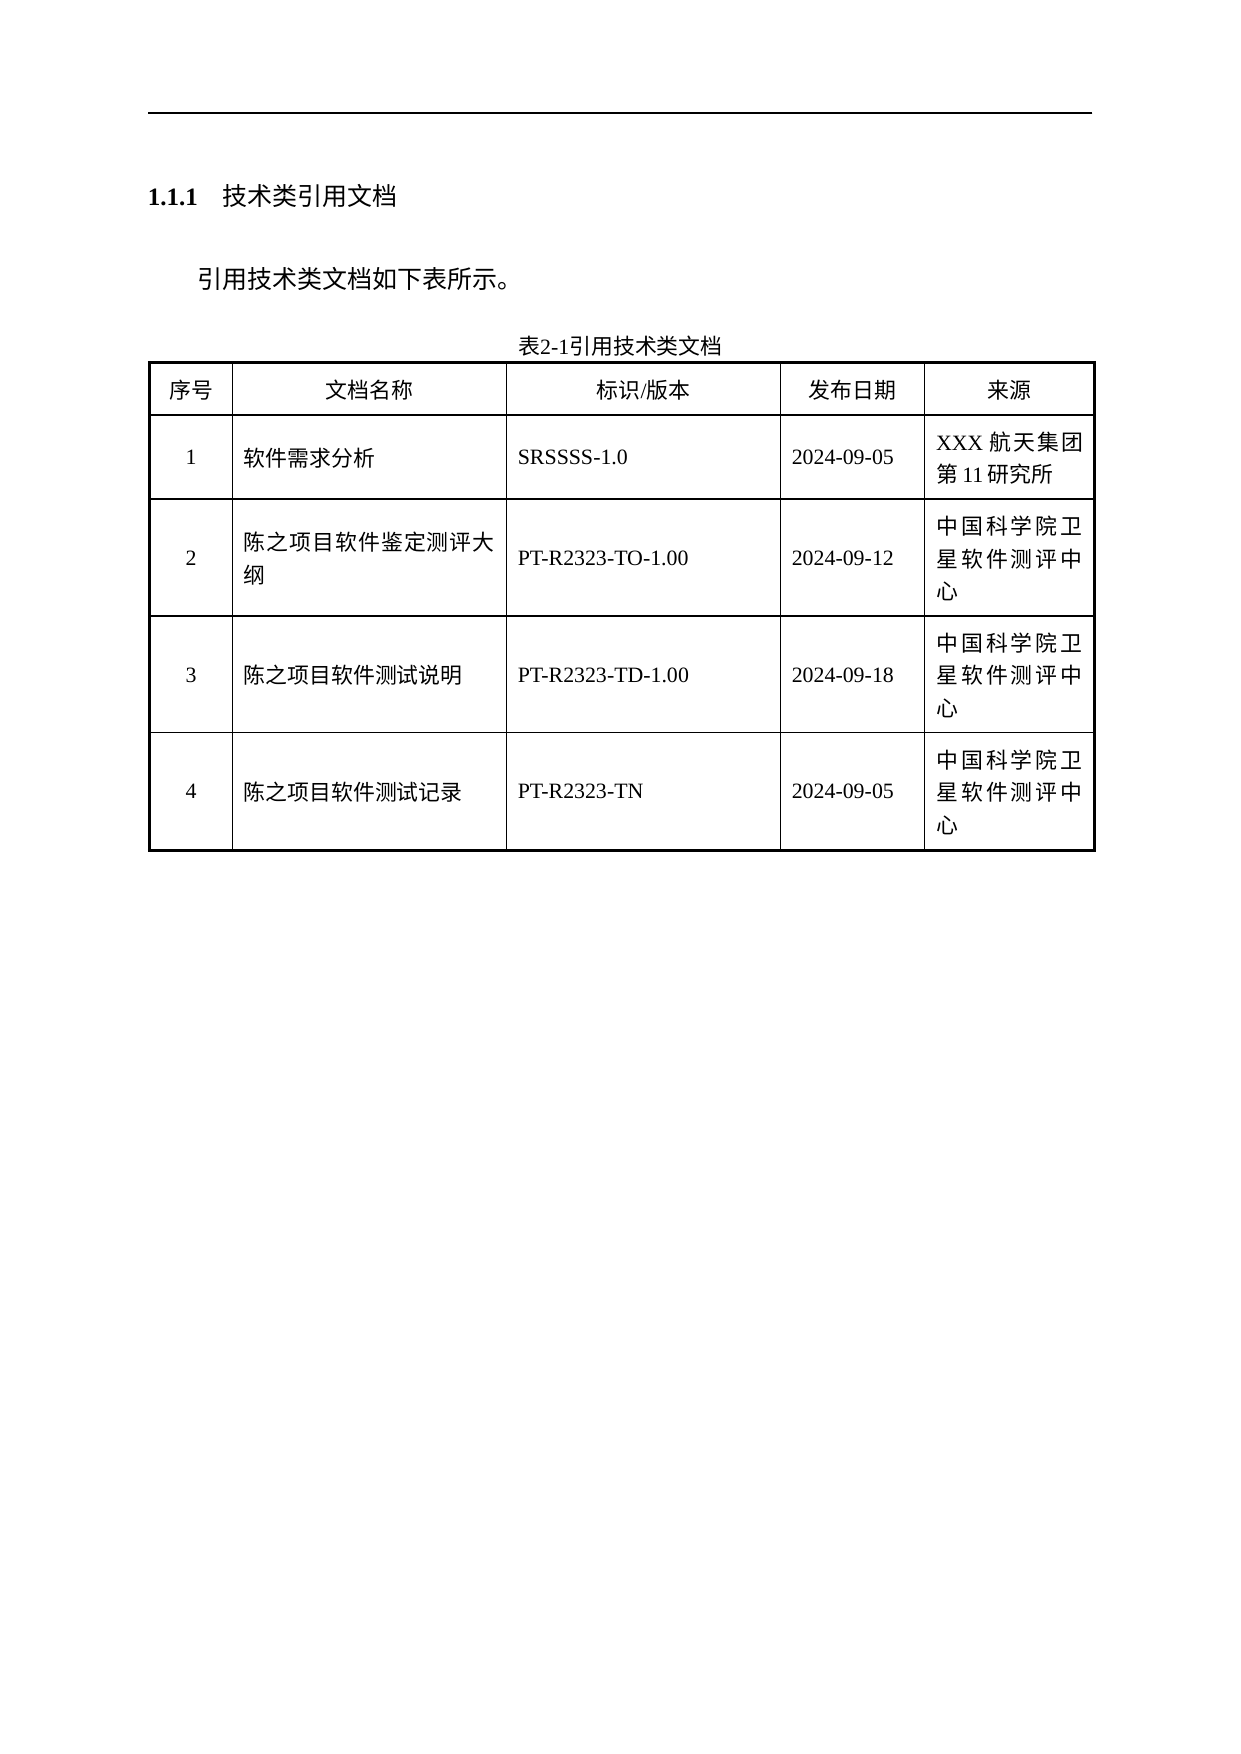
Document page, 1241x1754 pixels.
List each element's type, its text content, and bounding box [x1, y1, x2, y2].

table_cell [151, 500, 232, 615]
table_cell XXX航天集团第11研究所 [925, 416, 1093, 498]
table_header 标识/版本 [507, 364, 780, 414]
subtitle 技术类引用文档 [148, 162, 1092, 227]
table_cell 中国科学院卫星软件测评中心 [925, 500, 1093, 615]
table_header 序号 [151, 364, 232, 414]
table_cell 2024-09-05 [781, 416, 924, 498]
table_cell SRSSSS-1.0 [507, 416, 780, 498]
table_cell PT-R2323-TO-1.00 [507, 500, 780, 615]
table_header 来源 [925, 364, 1093, 414]
table_cell [151, 733, 232, 849]
table_header 文档名称 [233, 364, 506, 414]
table_cell 陈之项目软件鉴定测评大纲 [233, 500, 506, 615]
table_cell PT-R2323-TD-1.00 [507, 617, 780, 732]
table_cell [151, 416, 232, 498]
table_cell 2024-09-12 [781, 500, 924, 615]
table_cell 陈之项目软件测试记录 [233, 733, 506, 849]
table_header 发布日期 [781, 364, 924, 414]
table_cell PT-R2323-TN [507, 733, 780, 849]
table_cell 中国科学院卫星软件测评中心 [925, 617, 1093, 732]
table_cell [151, 617, 232, 732]
text 引用技术类文档如下表所示。 [148, 245, 1092, 310]
table_cell 软件需求分析 [233, 416, 506, 498]
table_cell 2024-09-05 [781, 733, 924, 849]
table_cell 中国科学院卫星软件测评中心 [925, 733, 1093, 849]
table_cell 2024-09-18 [781, 617, 924, 732]
table_cell 陈之项目软件测试说明 [233, 617, 506, 732]
